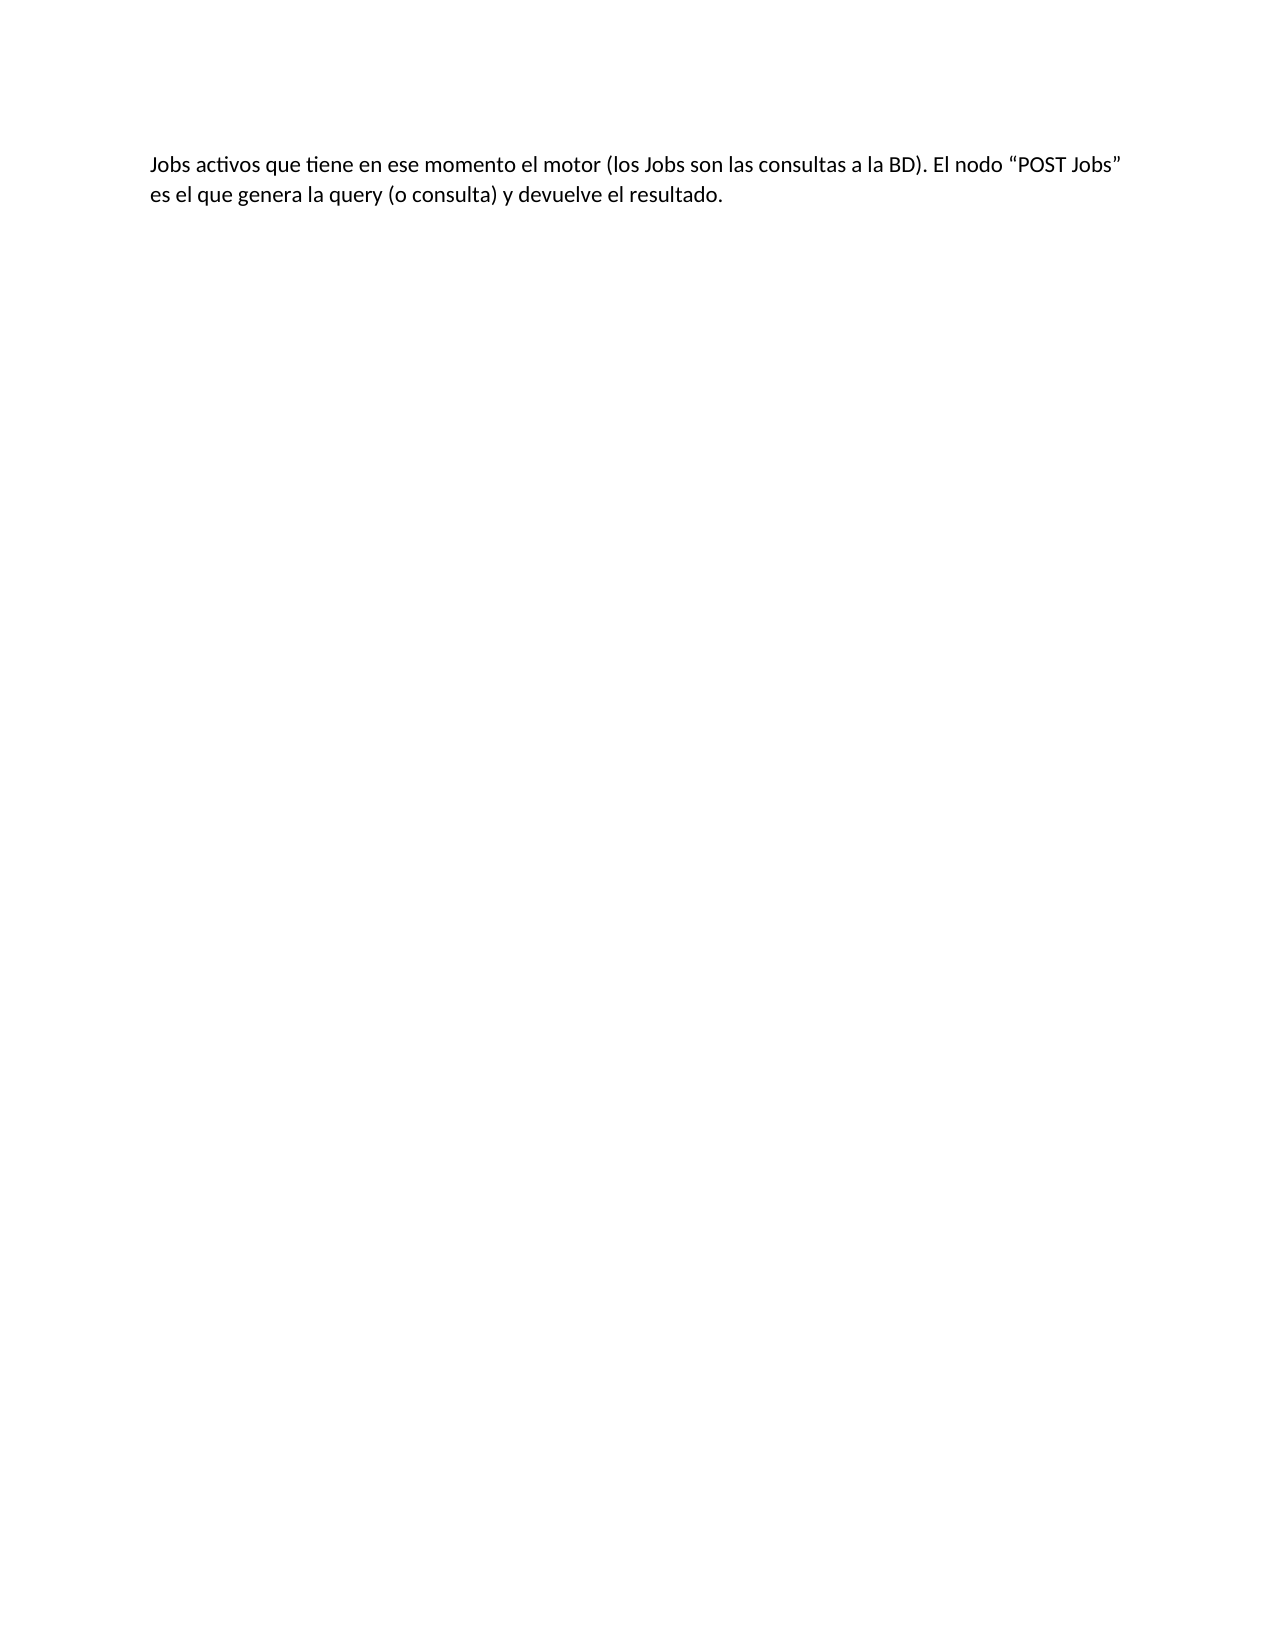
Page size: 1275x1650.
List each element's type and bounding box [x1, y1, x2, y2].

text [150, 150, 1125, 208]
